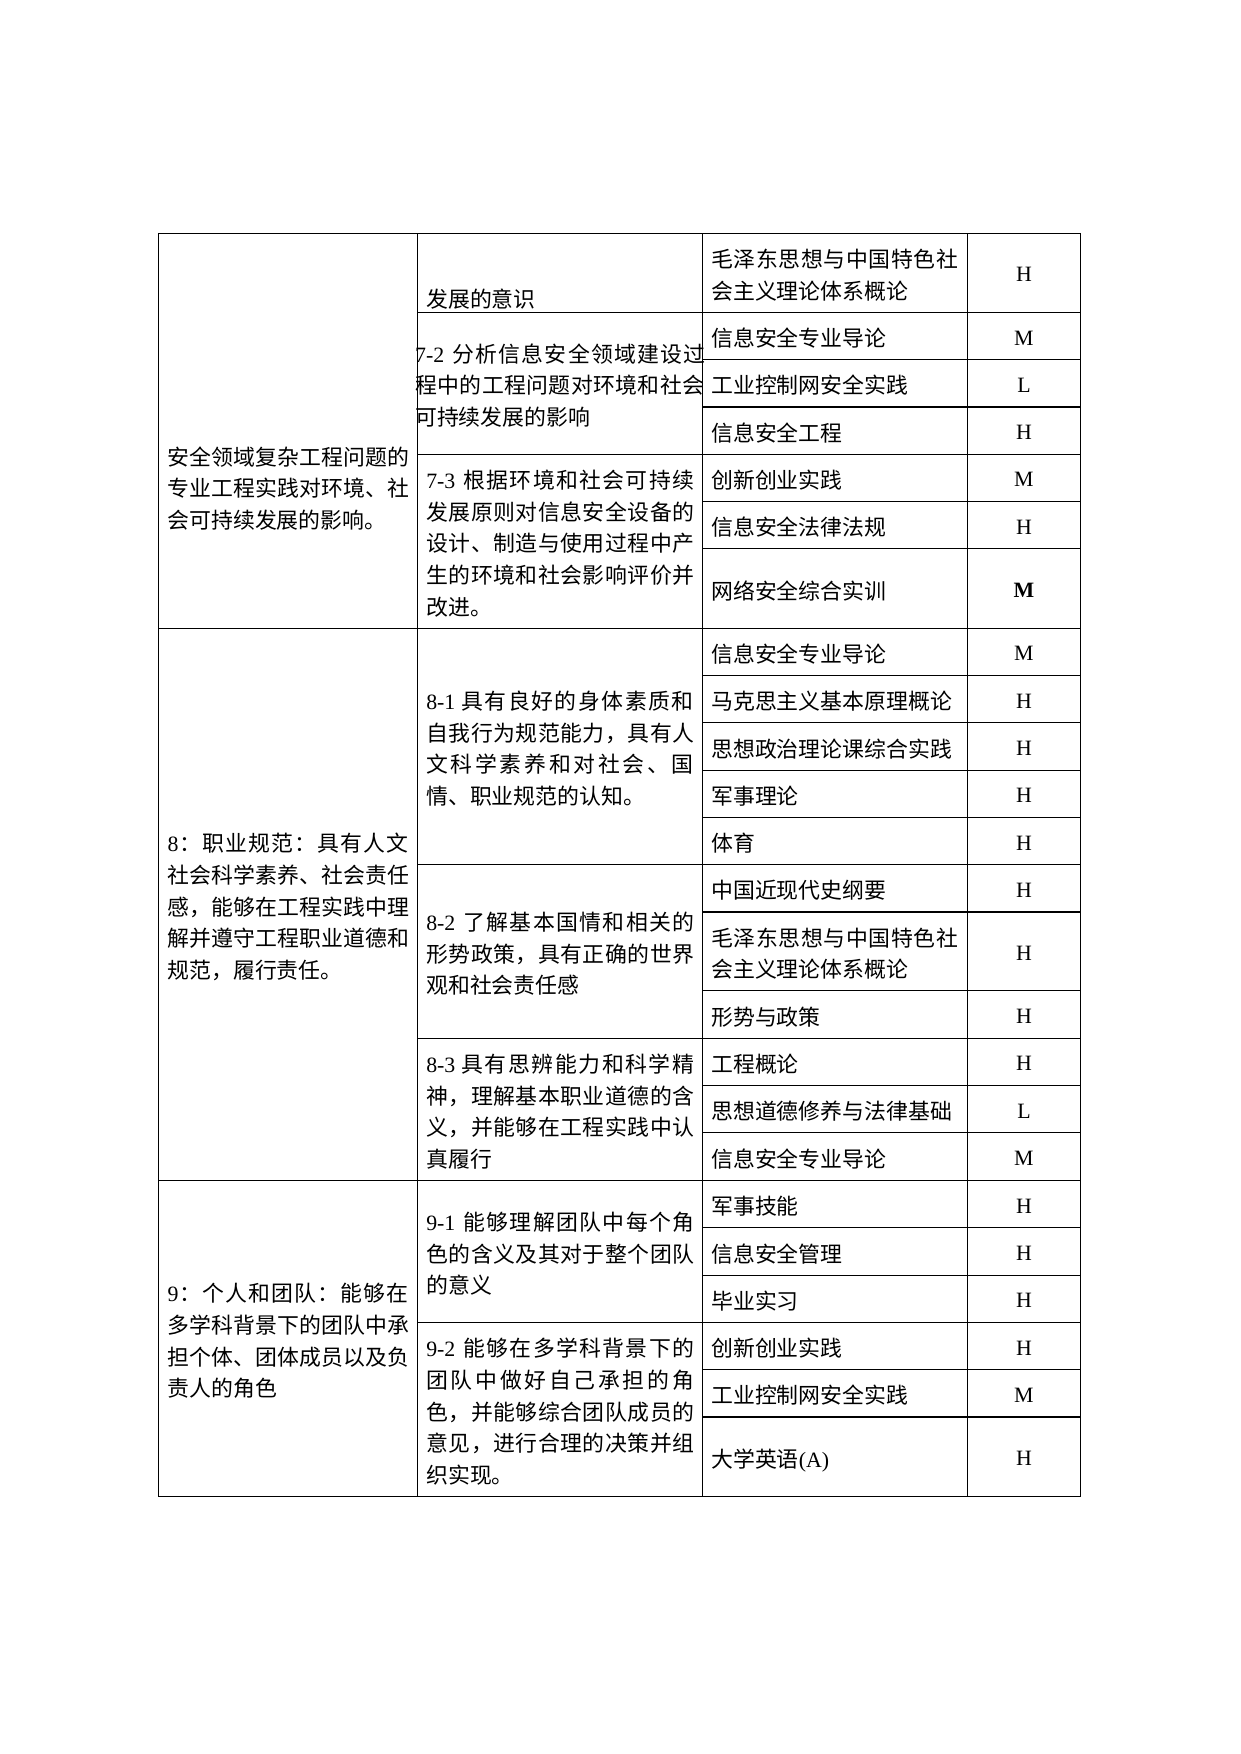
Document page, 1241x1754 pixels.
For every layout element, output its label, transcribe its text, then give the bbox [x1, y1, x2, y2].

table_cell 马克思主义基本原理概论 [703, 676, 967, 722]
table_cell H [968, 1418, 1080, 1496]
table_cell L [968, 360, 1080, 406]
table_cell 网络安全综合实训 [703, 549, 967, 628]
table_cell H [968, 502, 1080, 548]
table_cell H [968, 771, 1080, 817]
table_cell 体育 [703, 818, 967, 864]
table_cell 9：个人和团队：能够在多学科背景下的团队中承担个体、团体成员以及负责人的角色 [159, 1181, 417, 1496]
table_cell M [968, 1370, 1080, 1416]
table_cell 7-3 根据环境和社会可持续发展原则对信息安全设备的设计、制造与使用过程中产生的环境和社会影响评价并改进。 [418, 455, 702, 628]
table_cell 8-3具有思辨能力和科学精神，理解基本职业道德的含义，并能够在工程实践中认真履行 [418, 1039, 702, 1180]
table_cell 毛泽东思想与中国特色社会主义理论体系概论 [703, 234, 967, 312]
table_cell 创新创业实践 [703, 1323, 967, 1369]
table_cell L [968, 1086, 1080, 1132]
table_cell 信息安全法律法规 [703, 502, 967, 548]
table_cell 中国近现代史纲要 [703, 865, 967, 911]
table_cell H [968, 676, 1080, 722]
table_cell 形势与政策 [703, 991, 967, 1038]
table_cell 思想政治理论课综合实践 [703, 723, 967, 769]
table_cell H [968, 991, 1080, 1038]
table_cell H [968, 1323, 1080, 1369]
table_cell 军事理论 [703, 771, 967, 817]
table_cell 毛泽东思想与中国特色社会主义理论体系概论 [703, 913, 967, 990]
table_cell M [968, 629, 1080, 675]
table_cell 工程概论 [703, 1039, 967, 1085]
table_cell 9-1 能够理解团队中每个角色的含义及其对于整个团队的意义 [418, 1181, 702, 1322]
table_cell M [968, 549, 1080, 628]
table_cell 信息安全专业导论 [703, 1133, 967, 1180]
table_cell H [968, 818, 1080, 864]
table_cell M [968, 455, 1080, 501]
table_cell 8-2 了解基本国情和相关的形势政策，具有正确的世界观和社会责任感 [418, 865, 702, 1038]
table_cell 8-1具有良好的身体素质和自我行为规范能力，具有人文科学素养和对社会、国情、职业规范的认知。 [418, 629, 702, 864]
table_cell 思想道德修养与法律基础 [703, 1086, 967, 1132]
table_cell M [968, 313, 1080, 359]
table_cell M [968, 1133, 1080, 1180]
table_cell 工业控制网安全实践 [703, 1370, 967, 1416]
table_cell 毕业实习 [703, 1276, 967, 1322]
table_cell 信息安全专业导论 [703, 629, 967, 675]
table_cell 信息安全专业导论 [703, 313, 967, 359]
table_cell H [968, 1039, 1080, 1085]
table_cell H [968, 1228, 1080, 1274]
table_cell 创新创业实践 [703, 455, 967, 501]
table_cell H [968, 234, 1080, 312]
table_cell 工业控制网安全实践 [703, 360, 967, 406]
table_cell H [968, 408, 1080, 454]
table_cell 8：职业规范：具有人文社会科学素养、社会责任感，能够在工程实践中理解并遵守工程职业道德和规范，履行责任。 [159, 629, 417, 1180]
table_cell H [968, 1181, 1080, 1227]
table_cell H [968, 913, 1080, 990]
table_cell 大学英语(A) [703, 1418, 967, 1496]
table_cell 信息安全工程 [703, 408, 967, 454]
table_cell 7-2 分析信息安全领域建设过程中的工程问题对环境和社会可持续发展的影响 [418, 313, 702, 454]
table_cell 军事技能 [703, 1181, 967, 1227]
table_cell H [968, 865, 1080, 911]
table_cell 信息安全管理 [703, 1228, 967, 1274]
table_cell H [968, 723, 1080, 769]
table_cell H [968, 1276, 1080, 1322]
table_cell 9-2 能够在多学科背景下的团队中做好自己承担的角色，并能够综合团队成员的意见，进行合理的决策并组织实现。 [418, 1323, 702, 1496]
